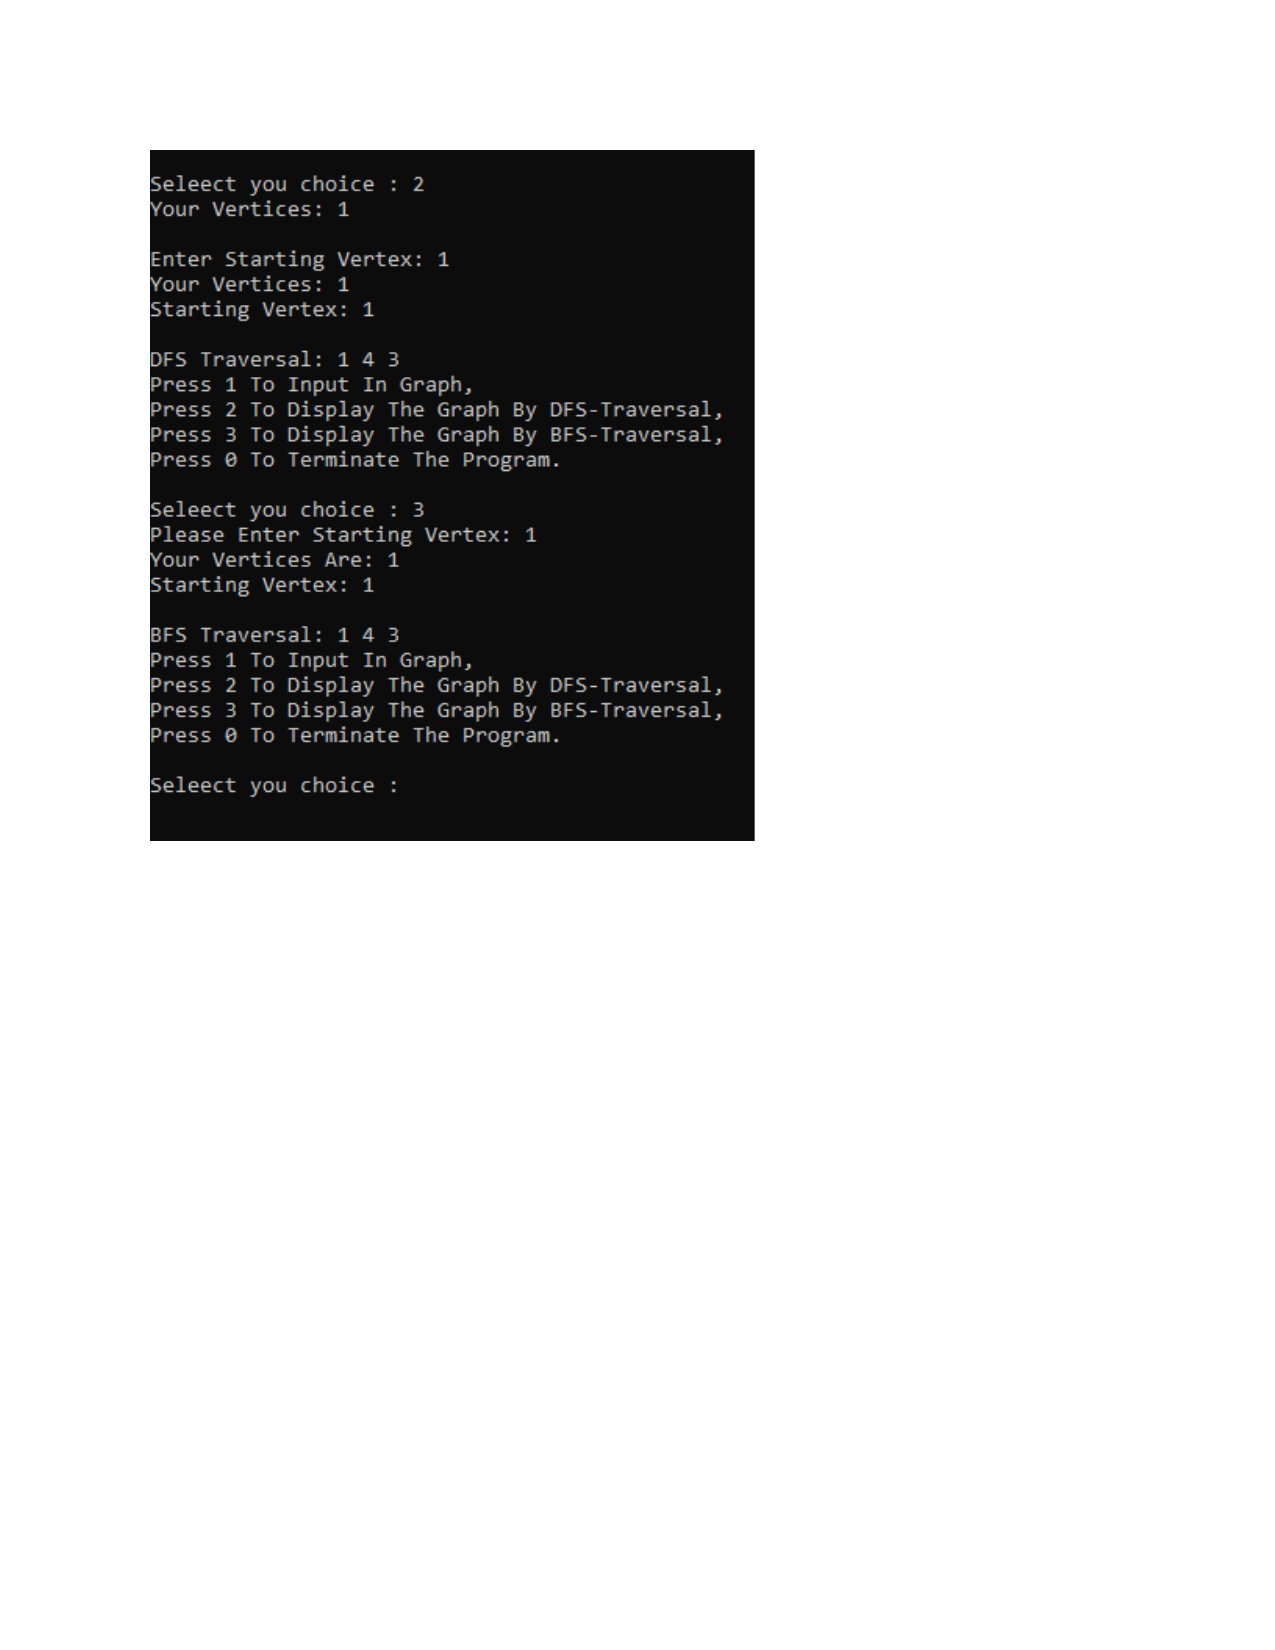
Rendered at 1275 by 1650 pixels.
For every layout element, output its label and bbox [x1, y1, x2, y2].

picture [150, 150, 755, 841]
